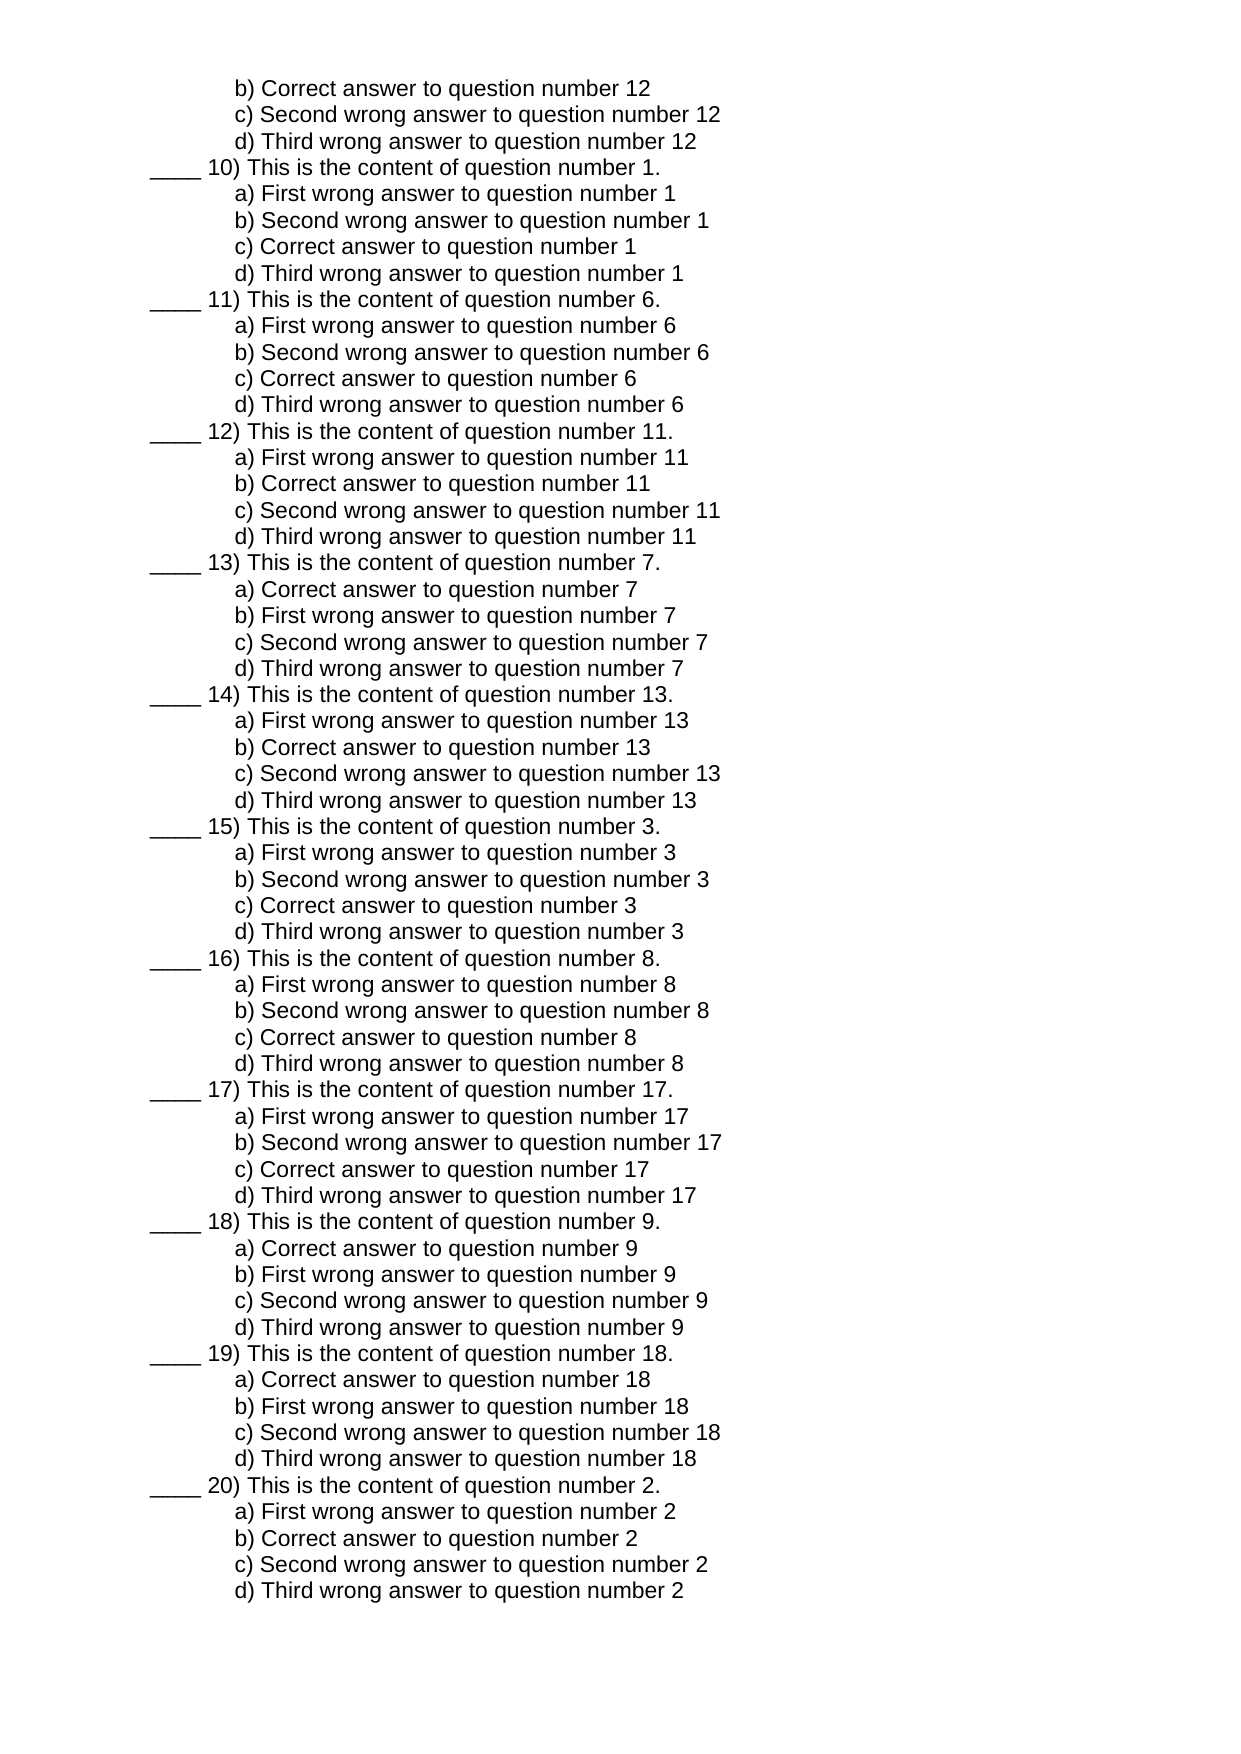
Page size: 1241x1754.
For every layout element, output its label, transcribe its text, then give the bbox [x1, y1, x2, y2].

title d) Third wrong answer to question number 17 [150, 1182, 1090, 1208]
title c) Correct answer to question number 8 [150, 1024, 1090, 1050]
title c) Second wrong answer to question number 13 [150, 760, 1090, 787]
title b) First wrong answer to question number 7 [150, 602, 1090, 628]
title ____ 10) This is the content of question number 1. [150, 154, 1090, 180]
title d) Third wrong answer to question number 3 [150, 918, 1090, 945]
title a) First wrong answer to question number 13 [150, 707, 1090, 734]
title a) First wrong answer to question number 8 [150, 971, 1090, 997]
title d) Third wrong answer to question number 18 [150, 1445, 1090, 1472]
title ____ 20) This is the content of question number 2. [150, 1472, 1090, 1498]
title c) Correct answer to question number 6 [150, 365, 1090, 391]
title c) Second wrong answer to question number 12 [150, 101, 1090, 128]
title a) Correct answer to question number 18 [150, 1366, 1090, 1393]
title c) Second wrong answer to question number 7 [150, 628, 1090, 655]
title ____ 15) This is the content of question number 3. [150, 813, 1090, 839]
title d) Third wrong answer to question number 12 [150, 128, 1090, 154]
title a) Correct answer to question number 7 [150, 576, 1090, 602]
title c) Second wrong answer to question number 11 [150, 497, 1090, 523]
title d) Third wrong answer to question number 13 [150, 787, 1090, 813]
title b) Second wrong answer to question number 3 [150, 866, 1090, 892]
title ____ 13) This is the content of question number 7. [150, 549, 1090, 576]
title ____ 17) This is the content of question number 17. [150, 1076, 1090, 1103]
title b) Second wrong answer to question number 8 [150, 997, 1090, 1024]
title b) Correct answer to question number 12 [150, 75, 1090, 101]
title b) First wrong answer to question number 18 [150, 1393, 1090, 1419]
title d) Third wrong answer to question number 11 [150, 523, 1090, 549]
title b) Second wrong answer to question number 6 [150, 338, 1090, 365]
title b) Correct answer to question number 13 [150, 734, 1090, 760]
title ____ 16) This is the content of question number 8. [150, 945, 1090, 971]
title c) Correct answer to question number 1 [150, 233, 1090, 259]
title d) Third wrong answer to question number 1 [150, 259, 1090, 286]
title ____ 14) This is the content of question number 13. [150, 681, 1090, 707]
title b) Correct answer to question number 11 [150, 470, 1090, 497]
title ____ 19) This is the content of question number 18. [150, 1340, 1090, 1366]
title d) Third wrong answer to question number 8 [150, 1050, 1090, 1076]
title ____ 12) This is the content of question number 11. [150, 418, 1090, 444]
title c) Second wrong answer to question number 18 [150, 1419, 1090, 1445]
title d) Third wrong answer to question number 2 [150, 1577, 1090, 1603]
title a) First wrong answer to question number 11 [150, 444, 1090, 470]
title a) Correct answer to question number 9 [150, 1234, 1090, 1261]
title a) First wrong answer to question number 6 [150, 312, 1090, 338]
title c) Correct answer to question number 3 [150, 892, 1090, 918]
title a) First wrong answer to question number 17 [150, 1103, 1090, 1129]
title b) Correct answer to question number 2 [150, 1524, 1090, 1551]
title ____ 11) This is the content of question number 6. [150, 286, 1090, 312]
title d) Third wrong answer to question number 7 [150, 655, 1090, 681]
title a) First wrong answer to question number 1 [150, 180, 1090, 207]
title b) Second wrong answer to question number 1 [150, 207, 1090, 233]
title c) Second wrong answer to question number 2 [150, 1551, 1090, 1577]
title a) First wrong answer to question number 3 [150, 839, 1090, 866]
title a) First wrong answer to question number 2 [150, 1498, 1090, 1524]
title ____ 18) This is the content of question number 9. [150, 1208, 1090, 1234]
title b) Second wrong answer to question number 17 [150, 1129, 1090, 1156]
title c) Correct answer to question number 17 [150, 1156, 1090, 1182]
title b) First wrong answer to question number 9 [150, 1261, 1090, 1287]
title d) Third wrong answer to question number 6 [150, 391, 1090, 418]
title d) Third wrong answer to question number 9 [150, 1314, 1090, 1340]
title c) Second wrong answer to question number 9 [150, 1287, 1090, 1314]
